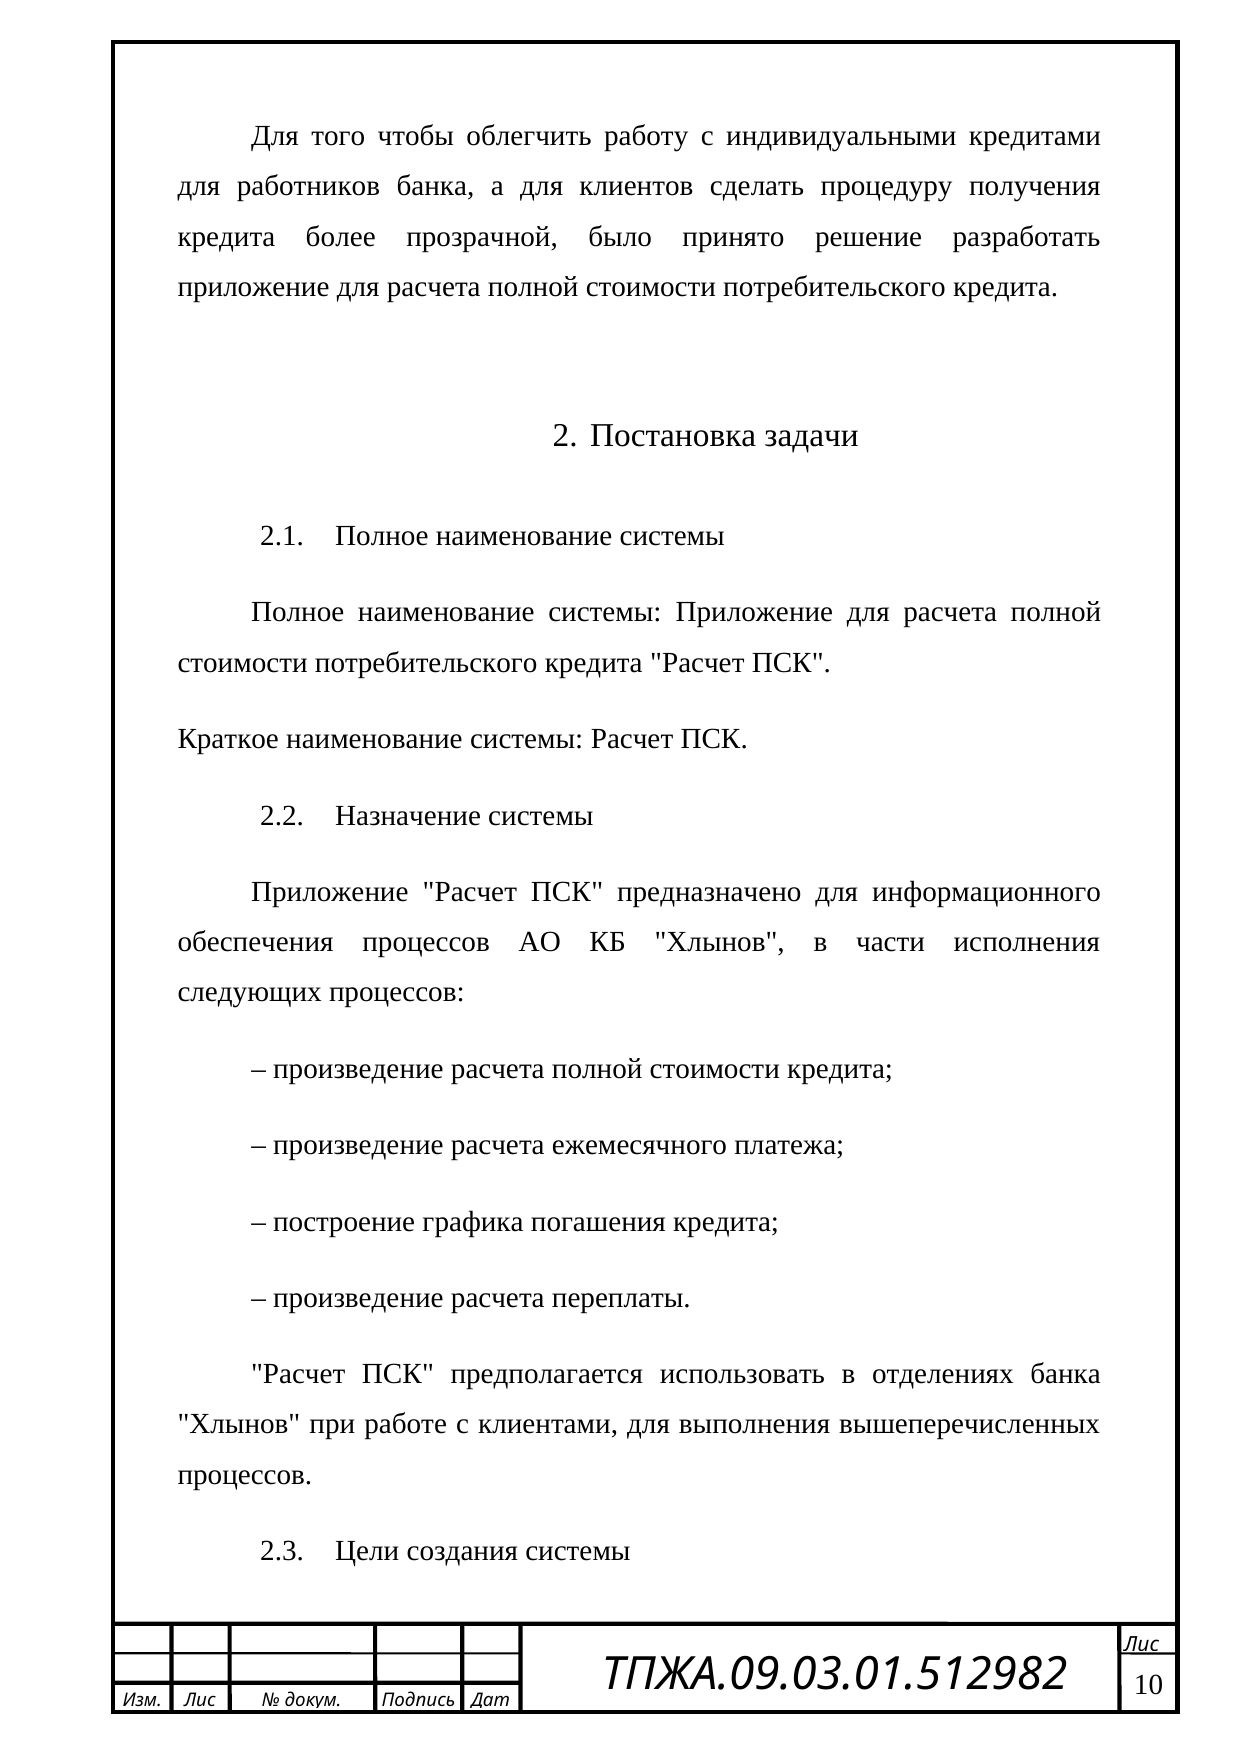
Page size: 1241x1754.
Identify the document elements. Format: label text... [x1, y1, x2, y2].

text Приложение "Расчет ПСК" предназначено для информационного обеспечения процессов АО КБ "Хлынов", в части исполнения следующих процессов: [177, 874, 1101, 1008]
text Для того чтобы облегчить работу с индивидуальными кредитами для работников банка, а для клиентов сделать процедуру получения кредита более прозрачной, было принято решение разработать приложение для расчета полной стоимости потребительского кредита. [177, 118, 1101, 303]
text – произведение расчета переплаты. [177, 1280, 1101, 1313]
list Цели создания системы [260, 1533, 1101, 1567]
text – произведение расчета полной стоимости кредита; [177, 1051, 1101, 1084]
text – произведение расчета ежемесячного платежа; [177, 1127, 1101, 1161]
list Полное наименование системы [260, 518, 1101, 552]
list Назначение системы [260, 798, 1101, 831]
text "Расчет ПСК" предполагается использовать в отделениях банка "Хлынов" при работе с клиентами, для выполнения вышеперечисленных процессов. [177, 1356, 1101, 1491]
text Краткое наименование системы: Расчет ПСК. [177, 721, 1101, 755]
text Полное наименование системы: Приложение для расчета полной стоимости потребительского кредита "Расчет ПСК". [177, 594, 1101, 678]
text – построение графика погашения кредита; [177, 1204, 1101, 1237]
list Постановка задачи [260, 416, 1152, 454]
